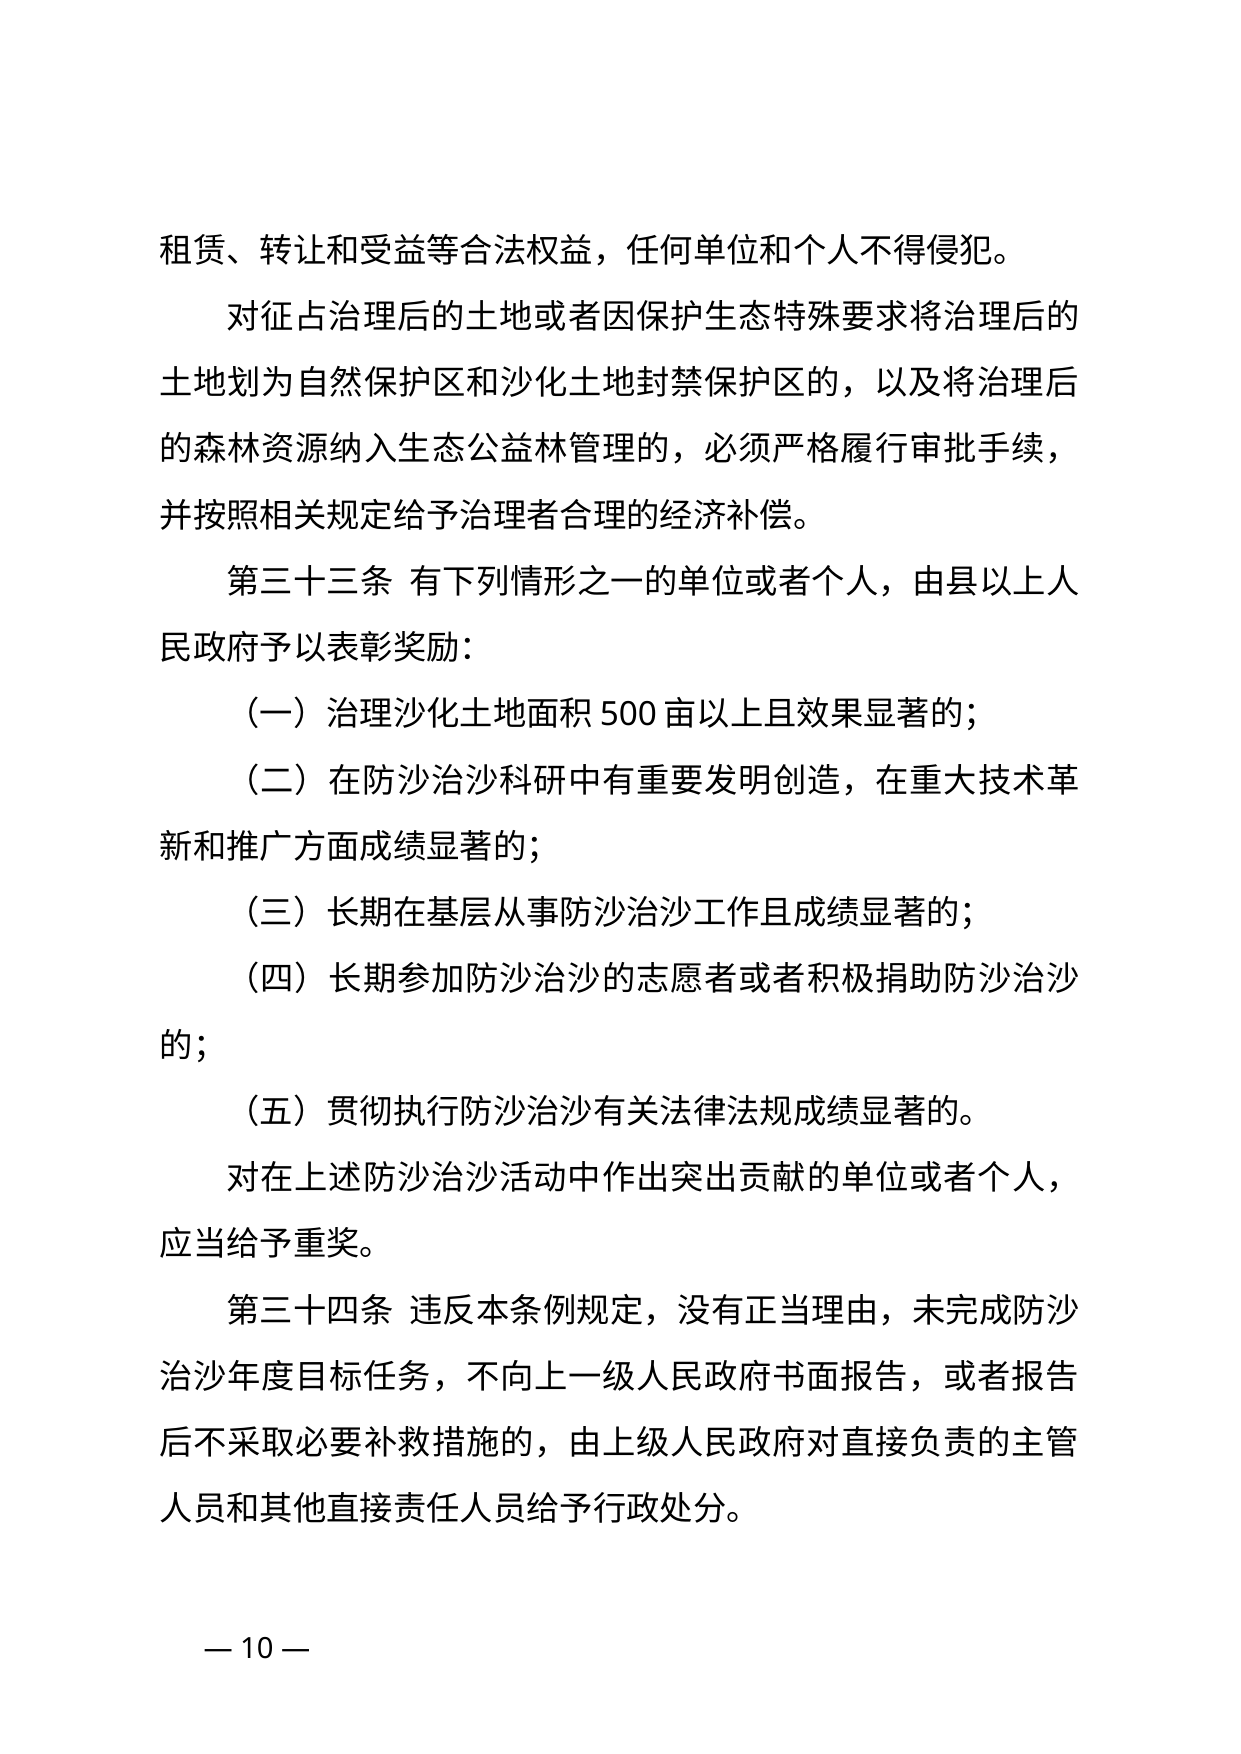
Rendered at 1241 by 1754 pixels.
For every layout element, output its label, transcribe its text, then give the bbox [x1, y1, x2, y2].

text 对征占治理后的土地或者因保护生态特殊要求将治理后的土地划为自然保护区和沙化土地封禁保护区的，以及将治理后的森林资源纳入生态公益林管理的，必须严格履行审批手续，并按照相关规定给予治理者合理的经济补偿。 [159, 281, 1081, 546]
text （三）长期在基层从事防沙治沙工作且成绩显著的； [159, 877, 1081, 943]
text （一）治理沙化土地面积500亩以上且效果显著的； [159, 678, 1081, 744]
text 第三十四条 违反本条例规定，没有正当理由，未完成防沙治沙年度目标任务，不向上一级人民政府书面报告，或者报告后不采取必要补救措施的，由上级人民政府对直接负责的主管人员和其他直接责任人员给予行政处分。 [159, 1274, 1081, 1539]
text 对在上述防沙治沙活动中作出突出贡献的单位或者个人，应当给予重奖。 [159, 1142, 1081, 1274]
text （五）贯彻执行防沙治沙有关法律法规成绩显著的。 [159, 1076, 1081, 1142]
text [159, 214, 1081, 281]
text （四）长期参加防沙治沙的志愿者或者积极捐助防沙治沙的； [159, 943, 1081, 1076]
text 第三十三条 有下列情形之一的单位或者个人，由县以上人民政府予以表彰奖励： [159, 546, 1081, 678]
text （二）在防沙治沙科研中有重要发明创造，在重大技术革新和推广方面成绩显著的； [159, 744, 1081, 877]
